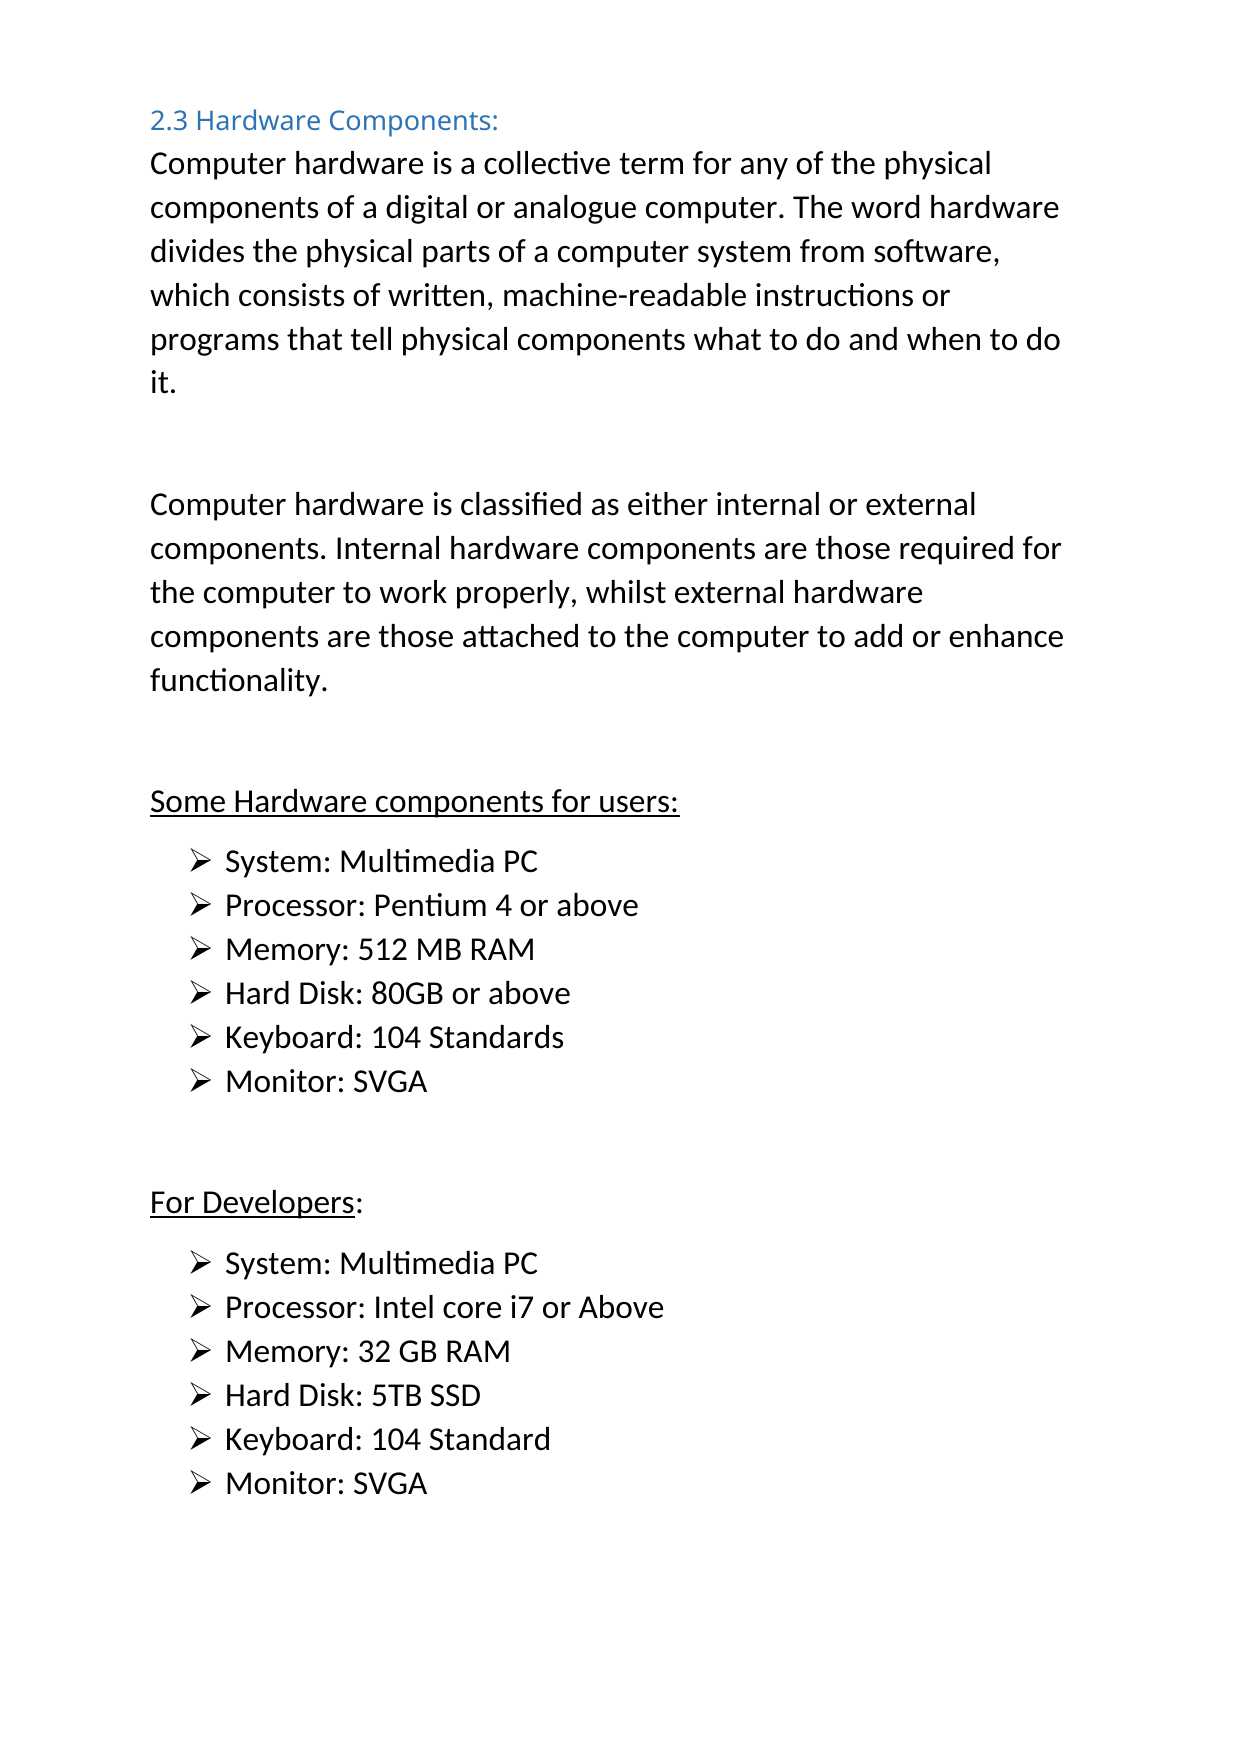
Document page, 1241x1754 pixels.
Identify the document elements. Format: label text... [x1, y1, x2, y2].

list Monitor: SVGA [187, 1060, 1081, 1101]
text For Developers: [150, 1181, 1081, 1222]
list Processor: Intel core i7 or Above [187, 1286, 1081, 1327]
list Memory: 32 GB RAM [187, 1330, 1081, 1371]
text Computer hardware is classified as either internal or external components. Internal hardware components are those required for the computer to work properly, whilst external hardware components are those attached to the computer to add or enhance functionality. [150, 483, 1081, 699]
list System: Multimedia PC [187, 1242, 1081, 1283]
list Monitor: SVGA [187, 1462, 1081, 1503]
list Hard Disk: 80GB or above [187, 972, 1081, 1013]
list Keyboard: 104 Standards [187, 1016, 1081, 1057]
text Computer hardware is a collective term for any of the physical components of a digital or analogue computer. The word hardware divides the physical parts of a computer system from software, which consists of written, machine-readable instructions or programs that tell physical components what to do and when to do it. [150, 142, 1081, 402]
list Hard Disk: 5TB SSD [187, 1374, 1081, 1415]
list System: Multimedia PC [187, 840, 1081, 881]
list Processor: Pentium 4 or above [187, 884, 1081, 925]
list Memory: 512 MB RAM [187, 928, 1081, 969]
text Some Hardware components for users: [150, 780, 1081, 821]
subtitle 2.3 Hardware Components: [150, 102, 1081, 139]
list Keyboard: 104 Standard [187, 1418, 1081, 1459]
